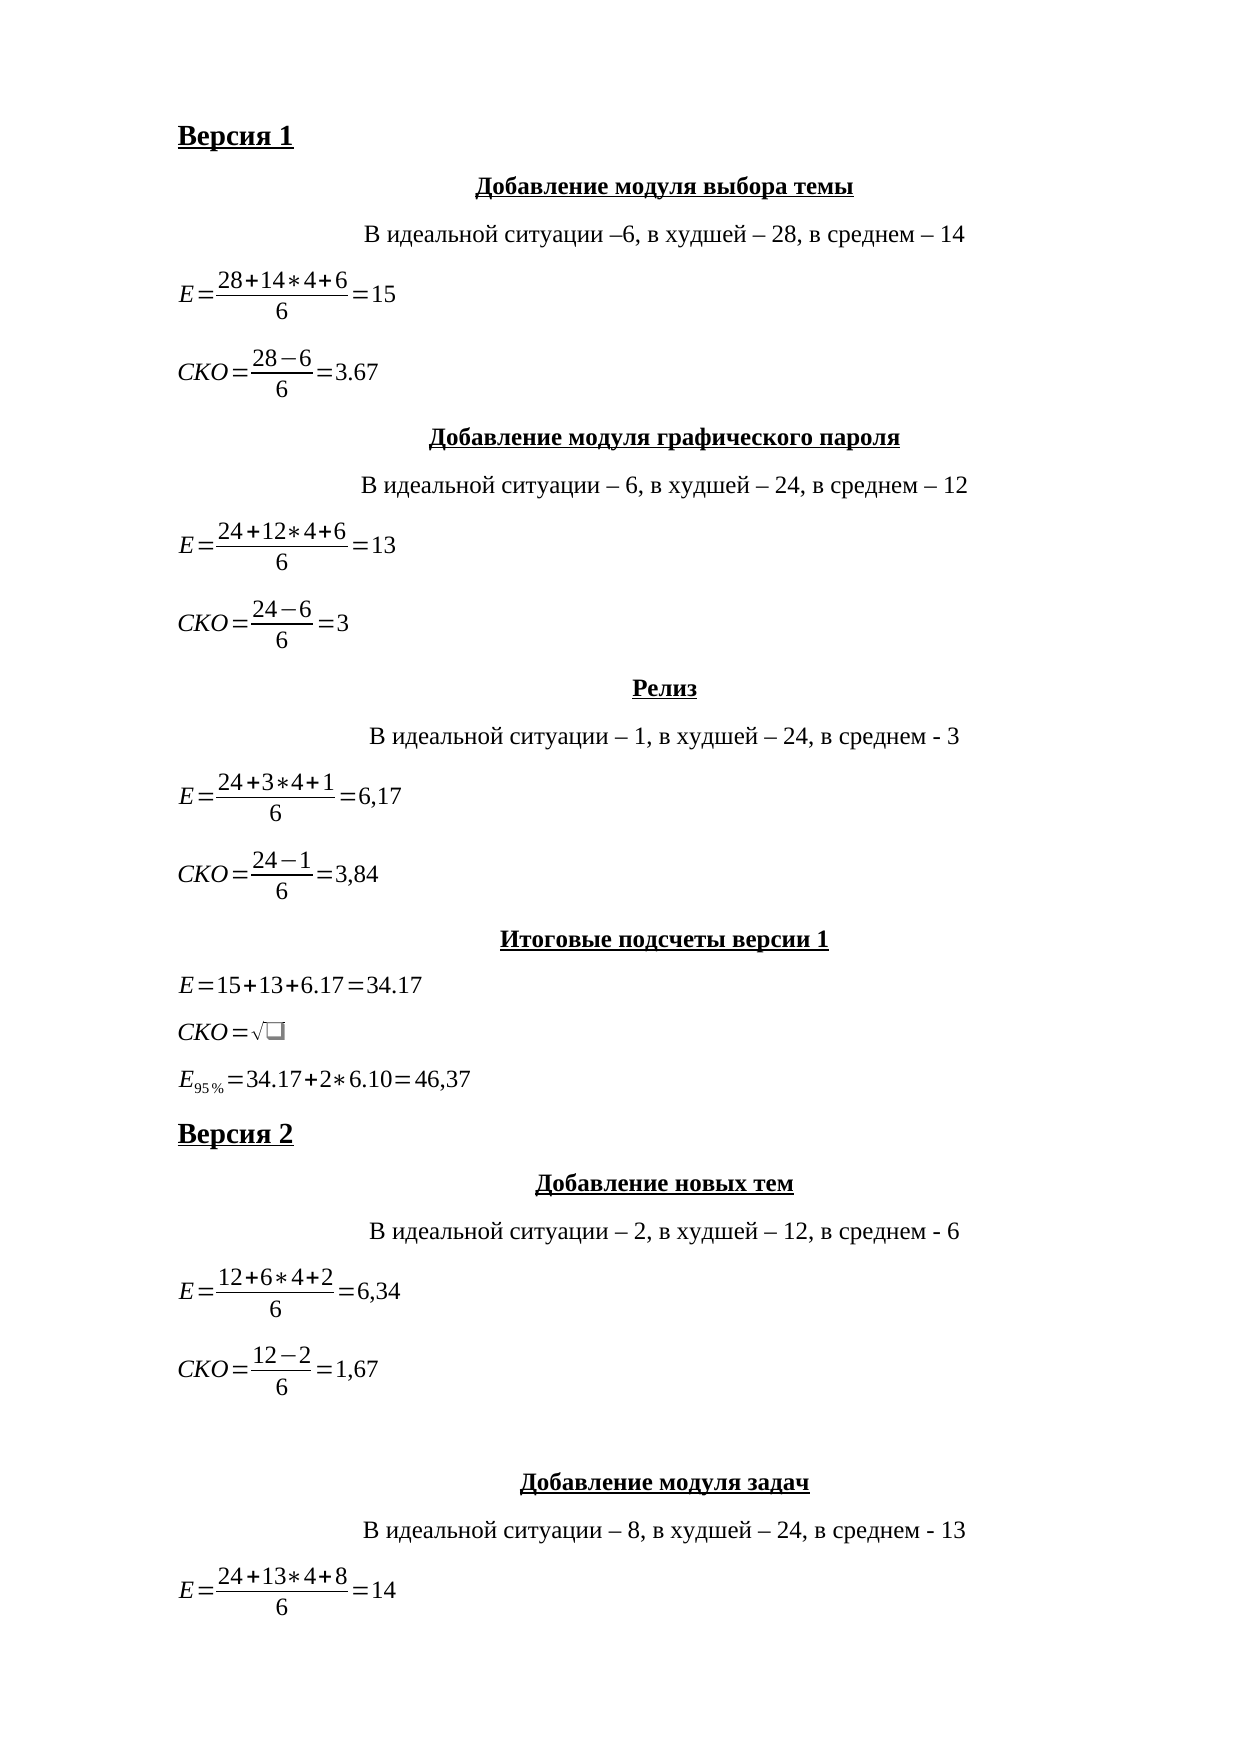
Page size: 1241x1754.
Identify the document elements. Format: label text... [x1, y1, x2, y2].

text Итоговые подсчеты версии 1 [177, 924, 1152, 953]
text В идеальной ситуации – 2, в худшей – 12, в среднем - 6 [177, 1216, 1152, 1245]
text Добавление модуля выбора темы [177, 171, 1152, 200]
text В идеальной ситуации – 1, в худшей – 24, в среднем - 3 [177, 721, 1152, 749]
text Добавление модуля задач [177, 1467, 1152, 1496]
text Версия 2 [177, 1116, 1152, 1149]
text В идеальной ситуации – 8, в худшей – 24, в среднем - 13 [177, 1515, 1152, 1544]
text В идеальной ситуации –6, в худшей – 28, в среднем – 14 [177, 219, 1152, 247]
text В идеальной ситуации – 6, в худшей – 24, в среднем – 12 [177, 470, 1152, 498]
text Добавление модуля графического пароля [177, 422, 1152, 451]
text Релиз [177, 673, 1152, 702]
text Версия 1 [177, 118, 1152, 152]
text Добавление новых тем [177, 1168, 1152, 1197]
